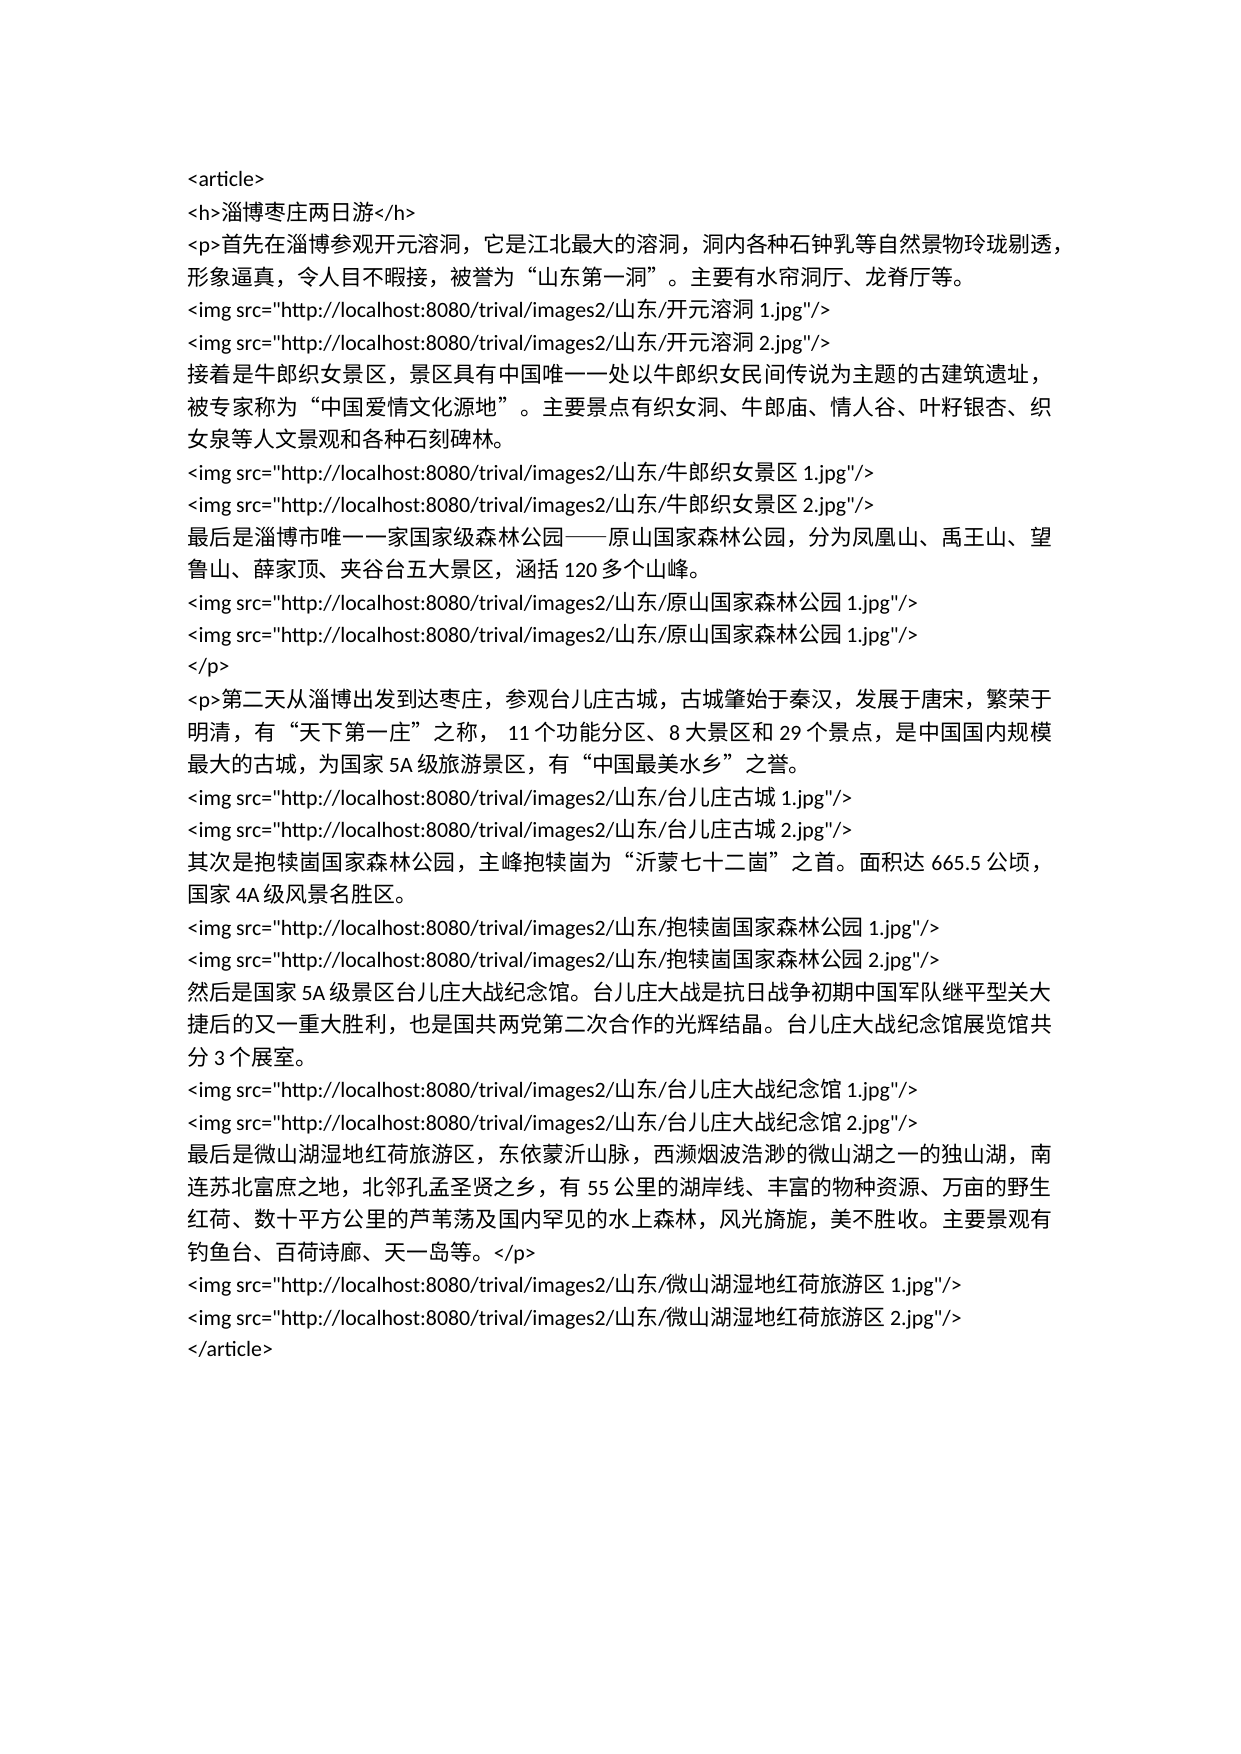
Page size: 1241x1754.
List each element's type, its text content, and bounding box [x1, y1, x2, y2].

text 然后是国家5A级景区台儿庄大战纪念馆。台儿庄大战是抗日战争初期中国军队继平型关大捷后的又一重大胜利，也是国共两党第二次合作的光辉结晶。台儿庄大战纪念馆展览馆共分3个展室。 [187, 974, 1053, 1072]
text <img src="http://localhost:8080/trival/images2/山东/开元溶洞2.jpg"/> [187, 324, 1053, 357]
text 其次是抱犊崮国家森林公园，主峰抱犊崮为“沂蒙七十二崮”之首。面积达665.5公顷，国家4A级风景名胜区。 [187, 844, 1053, 909]
text </p> [187, 649, 1053, 682]
text <img src="http://localhost:8080/trival/images2/山东/微山湖湿地红荷旅游区1.jpg"/> [187, 1267, 1053, 1299]
text <img src="http://localhost:8080/trival/images2/山东/台儿庄大战纪念馆1.jpg"/> [187, 1072, 1053, 1104]
text <img src="http://localhost:8080/trival/images2/山东/牛郎织女景区1.jpg"/> [187, 454, 1053, 487]
text <img src="http://localhost:8080/trival/images2/山东/台儿庄大战纪念馆2.jpg"/> [187, 1104, 1053, 1137]
text <img src="http://localhost:8080/trival/images2/山东/原山国家森林公园1.jpg"/> [187, 617, 1053, 649]
text <img src="http://localhost:8080/trival/images2/山东/牛郎织女景区2.jpg"/> [187, 487, 1053, 519]
text <img src="http://localhost:8080/trival/images2/山东/抱犊崮国家森林公园1.jpg"/> [187, 909, 1053, 942]
text <p>首先在淄博参观开元溶洞，它是江北最大的溶洞，洞内各种石钟乳等自然景物玲珑剔透，形象逼真，令人目不暇接，被誉为“山东第一洞”。主要有水帘洞厅、龙脊厅等。 [187, 227, 1053, 292]
text <p>第二天从淄博出发到达枣庄，参观台儿庄古城，古城肇始于秦汉，发展于唐宋，繁荣于明清，有“天下第一庄”之称， 11个功能分区、8大景区和29个景点，是中国国内规模最大的古城，为国家5A级旅游景区，有“中国最美水乡”之誉。 [187, 682, 1053, 779]
text <img src="http://localhost:8080/trival/images2/山东/台儿庄古城2.jpg"/> [187, 812, 1053, 844]
text </article> [187, 1332, 1053, 1364]
text <img src="http://localhost:8080/trival/images2/山东/抱犊崮国家森林公园2.jpg"/> [187, 942, 1053, 974]
text <h>淄博枣庄两日游</h> [187, 194, 1053, 227]
text <img src="http://localhost:8080/trival/images2/山东/台儿庄古城1.jpg"/> [187, 779, 1053, 812]
text <img src="http://localhost:8080/trival/images2/山东/微山湖湿地红荷旅游区2.jpg"/> [187, 1299, 1053, 1332]
text <img src="http://localhost:8080/trival/images2/山东/开元溶洞1.jpg"/> [187, 292, 1053, 324]
text <article> [187, 162, 1053, 194]
text <img src="http://localhost:8080/trival/images2/山东/原山国家森林公园1.jpg"/> [187, 584, 1053, 617]
text 最后是淄博市唯一一家国家级森林公园——原山国家森林公园，分为凤凰山、禹王山、望鲁山、薛家顶、夹谷台五大景区，涵括120多个山峰。 [187, 519, 1053, 584]
text 最后是微山湖湿地红荷旅游区，东依蒙沂山脉，西濒烟波浩渺的微山湖之一的独山湖，南连苏北富庶之地，北邻孔孟圣贤之乡，有55公里的湖岸线、丰富的物种资源、万亩的野生红荷、数十平方公里的芦苇荡及国内罕见的水上森林，风光旖旎，美不胜收。主要景观有钓鱼台、百荷诗廊、天一岛等。</p> [187, 1137, 1053, 1267]
text 接着是牛郎织女景区，景区具有中国唯一一处以牛郎织女民间传说为主题的古建筑遗址，被专家称为“中国爱情文化源地”。主要景点有织女洞、牛郎庙、情人谷、叶籽银杏、织女泉等人文景观和各种石刻碑林。 [187, 357, 1053, 454]
